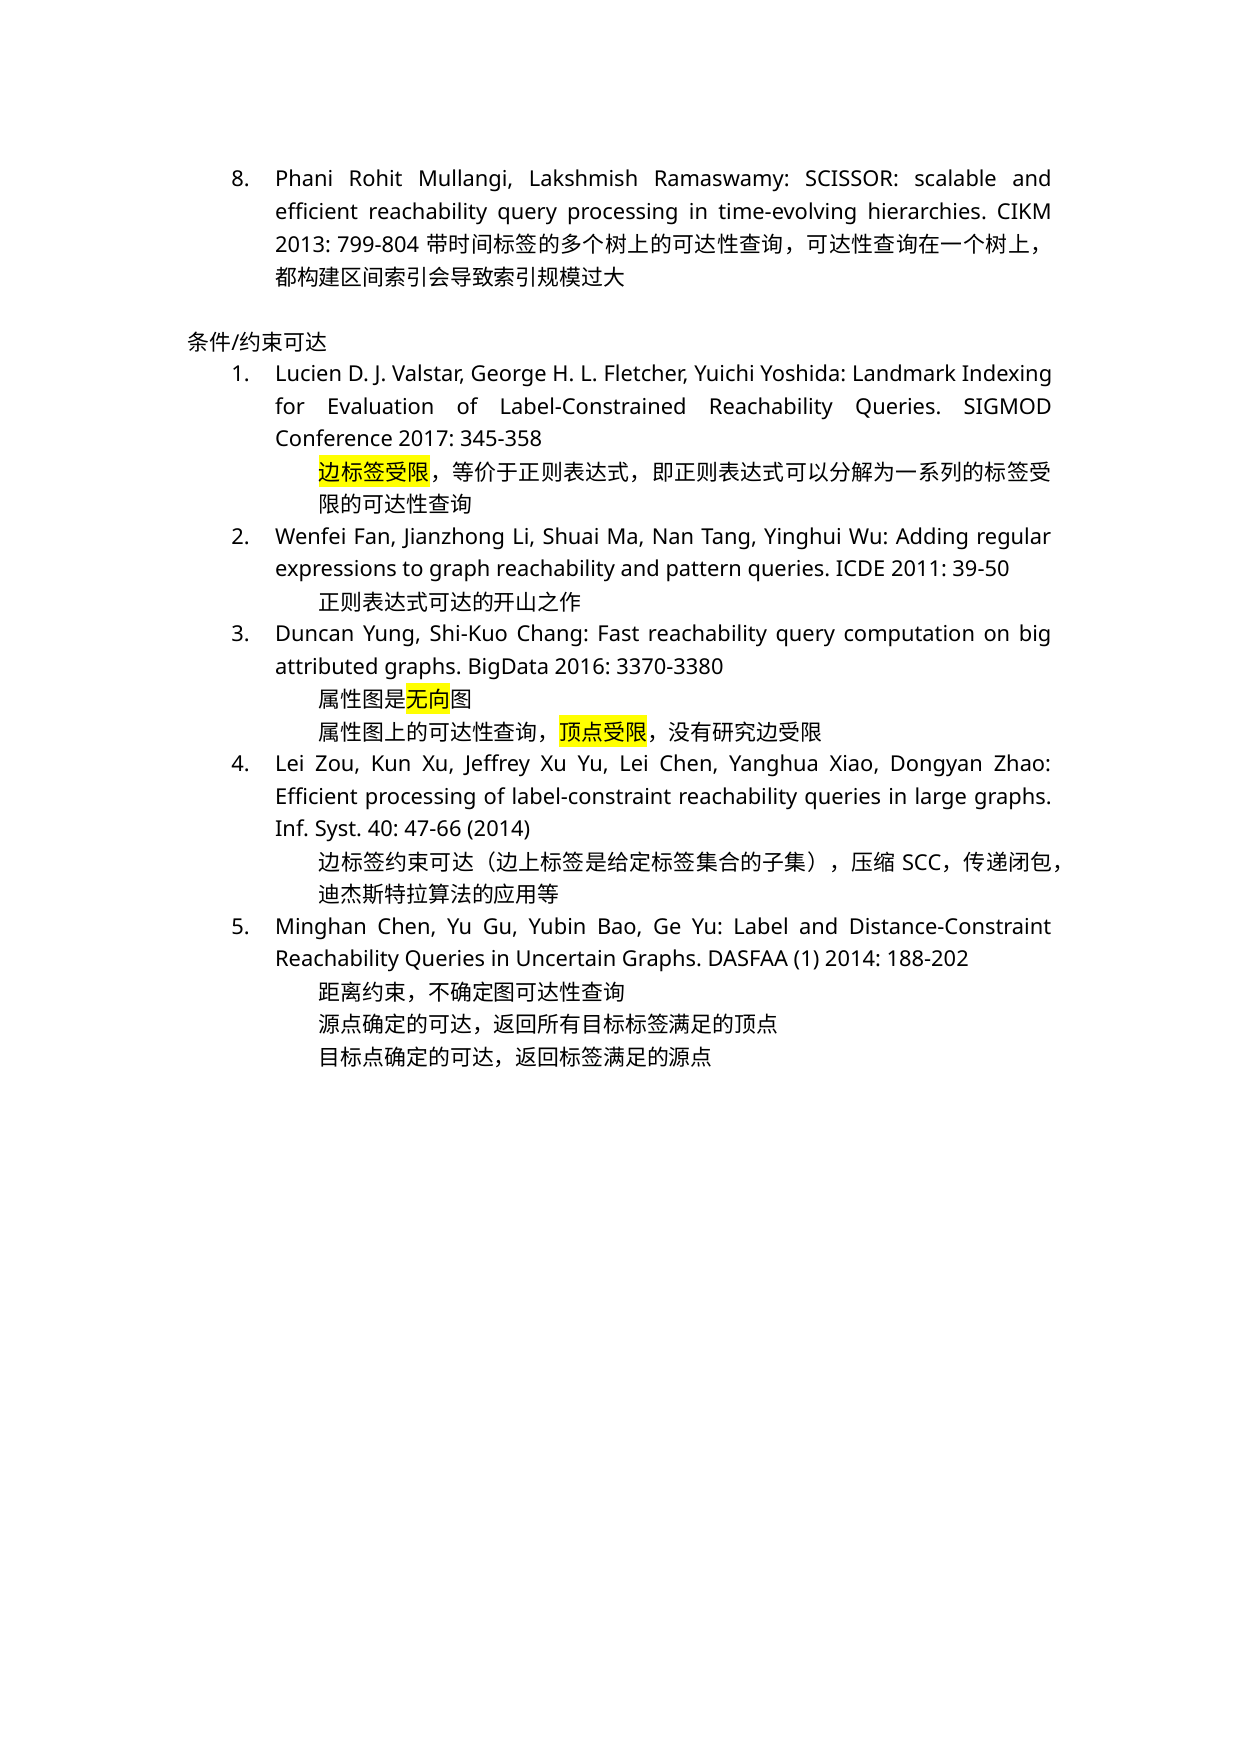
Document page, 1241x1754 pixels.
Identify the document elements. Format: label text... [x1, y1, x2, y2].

list Lei Zou, Kun Xu, Jeffrey Xu Yu, Lei Chen, Yanghua Xiao, Dongyan Zhao: Efficient processing of label-constraint reachability queries in large graphs. Inf. Syst. 40: 47-66 (2014) [231, 747, 1053, 844]
list 目标点确定的可达，返回标签满足的源点 [319, 1039, 1053, 1072]
list 边标签受限，等价于正则表达式，即正则表达式可以分解为一系列的标签受限的可达性查询 [319, 454, 1053, 519]
list Wenfei Fan, Jianzhong Li, Shuai Ma, Nan Tang, Yinghui Wu: Adding regular expressions to graph reachability and pattern queries. ICDE 2011: 39-50 [231, 519, 1053, 584]
list 距离约束，不确定图可达性查询 [319, 974, 1053, 1007]
list Phani Rohit Mullangi, Lakshmish Ramaswamy: SCISSOR: scalable and efficient reachability query processing in time-evolving hierarchies. CIKM 2013: 799-804 带时间标签的多个树上的可达性查询，可达性查询在一个树上，都构建区间索引会导致索引规模过大 [231, 162, 1053, 292]
list Minghan Chen, Yu Gu, Yubin Bao, Ge Yu: Label and Distance-Constraint Reachability Queries in Uncertain Graphs. DASFAA (1) 2014: 188-202 [231, 909, 1053, 974]
list 边标签约束可达（边上标签是给定标签集合的子集），压缩SCC，传递闭包，迪杰斯特拉算法的应用等 [319, 844, 1053, 909]
list Lucien D. J. Valstar, George H. L. Fletcher, Yuichi Yoshida: Landmark Indexing for Evaluation of Label-Constrained Reachability Queries. SIGMOD Conference 2017: 345-358 [231, 357, 1053, 454]
list 属性图是无向图 [319, 682, 1053, 714]
list 源点确定的可达，返回所有目标标签满足的顶点 [319, 1007, 1053, 1039]
list 正则表达式可达的开山之作 [319, 584, 1053, 617]
text 条件/约束可达 [187, 324, 1053, 357]
list 属性图上的可达性查询，顶点受限，没有研究边受限 [319, 714, 1053, 747]
list Duncan Yung, Shi-Kuo Chang: Fast reachability query computation on big attributed graphs. BigData 2016: 3370-3380 [231, 617, 1053, 682]
